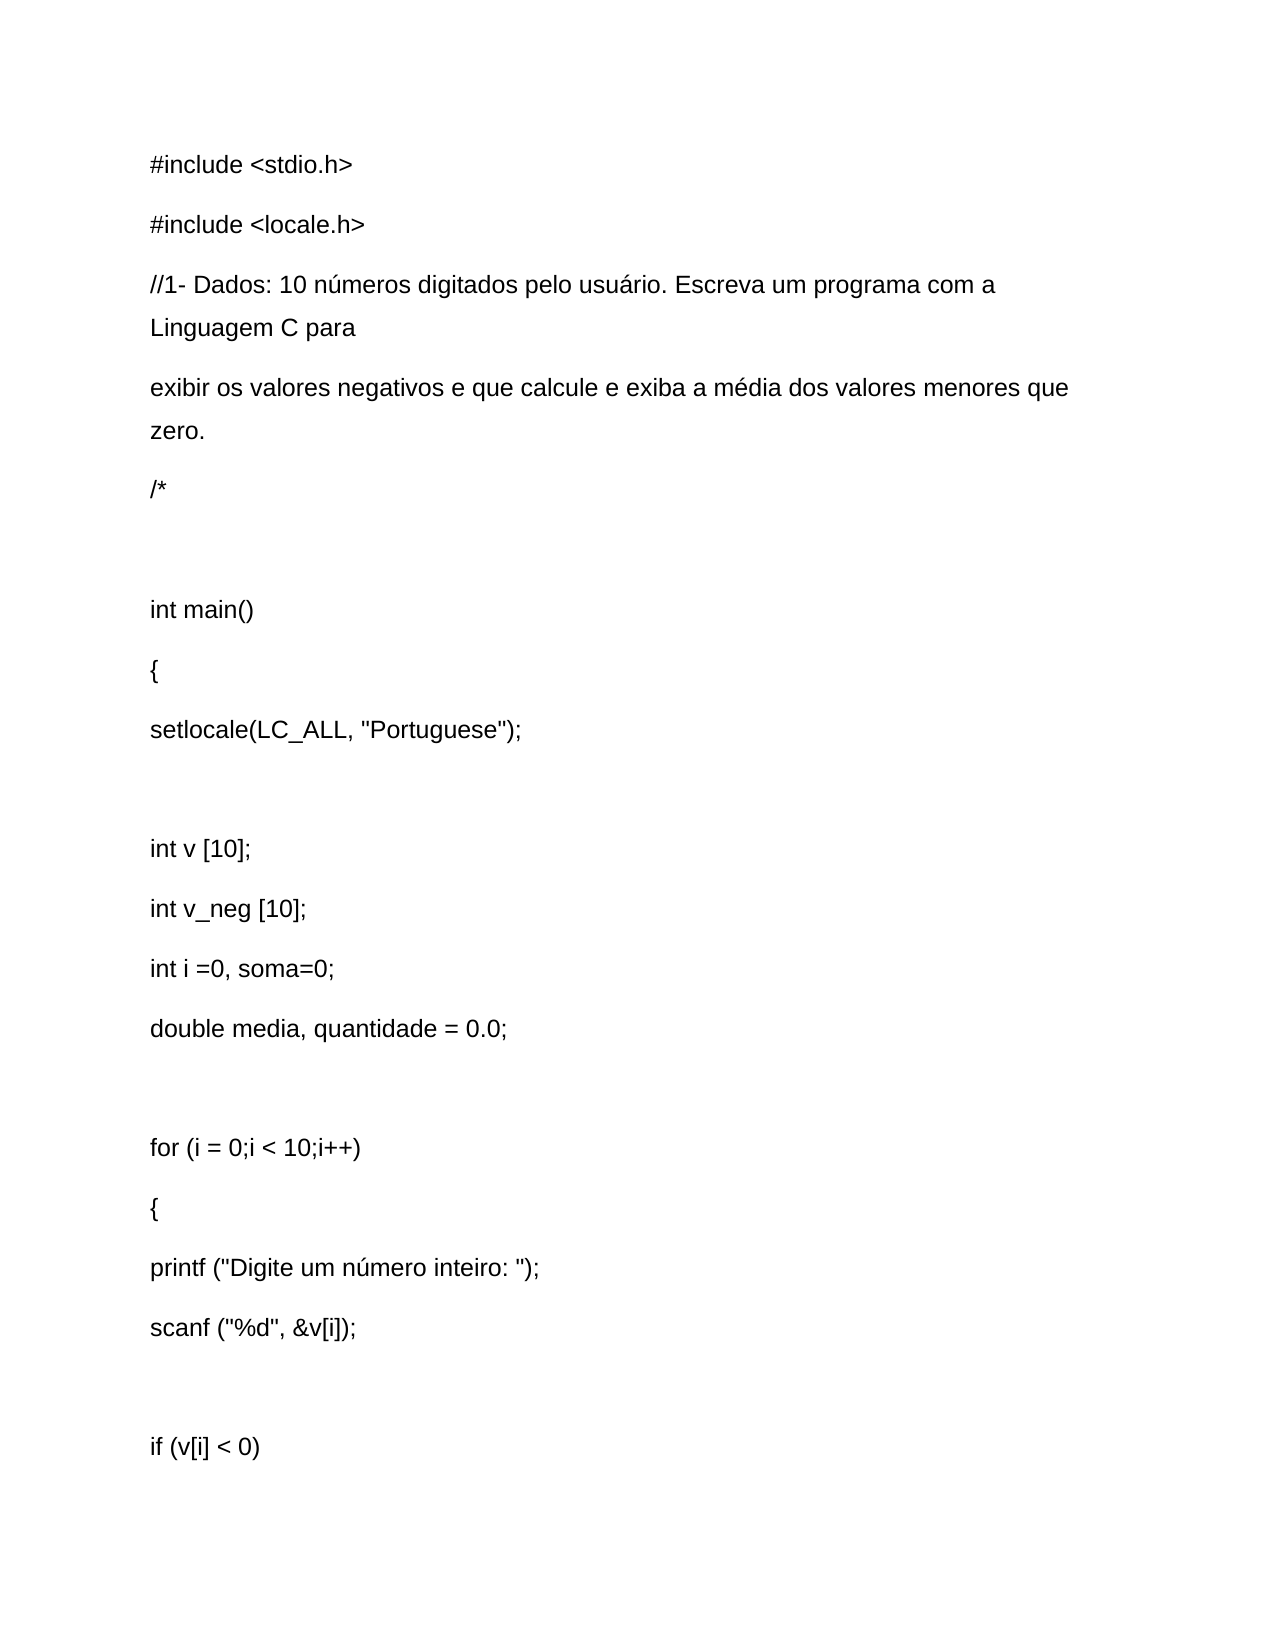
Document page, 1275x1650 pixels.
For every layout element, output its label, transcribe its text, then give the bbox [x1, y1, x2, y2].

text for (i = 0;i < 10;i++) [150, 1133, 1125, 1162]
text setlocale(LC_ALL, "Portuguese"); [150, 714, 1125, 743]
text if (v[i] < 0) [150, 1432, 1125, 1461]
text #include <stdio.h> [150, 150, 1125, 179]
text scanf ("%d", &v[i]); [150, 1312, 1125, 1341]
text printf ("Digite um número inteiro: "); [150, 1253, 1125, 1281]
text /* [150, 475, 1125, 504]
text int i =0, soma=0; [150, 954, 1125, 982]
text int main() [150, 595, 1125, 624]
text exibir os valores negativos e que calcule e exiba a média dos valores menores que zero. [150, 372, 1125, 444]
text int v [10]; [150, 834, 1125, 863]
text #include <locale.h> [150, 210, 1125, 238]
text double media, quantidade = 0.0; [150, 1013, 1125, 1042]
text { [150, 1193, 1125, 1222]
text { [150, 655, 1125, 683]
text int v_neg [10]; [150, 894, 1125, 923]
text //1- Dados: 10 números digitados pelo usuário. Escreva um programa com a Linguagem C para [150, 269, 1125, 341]
